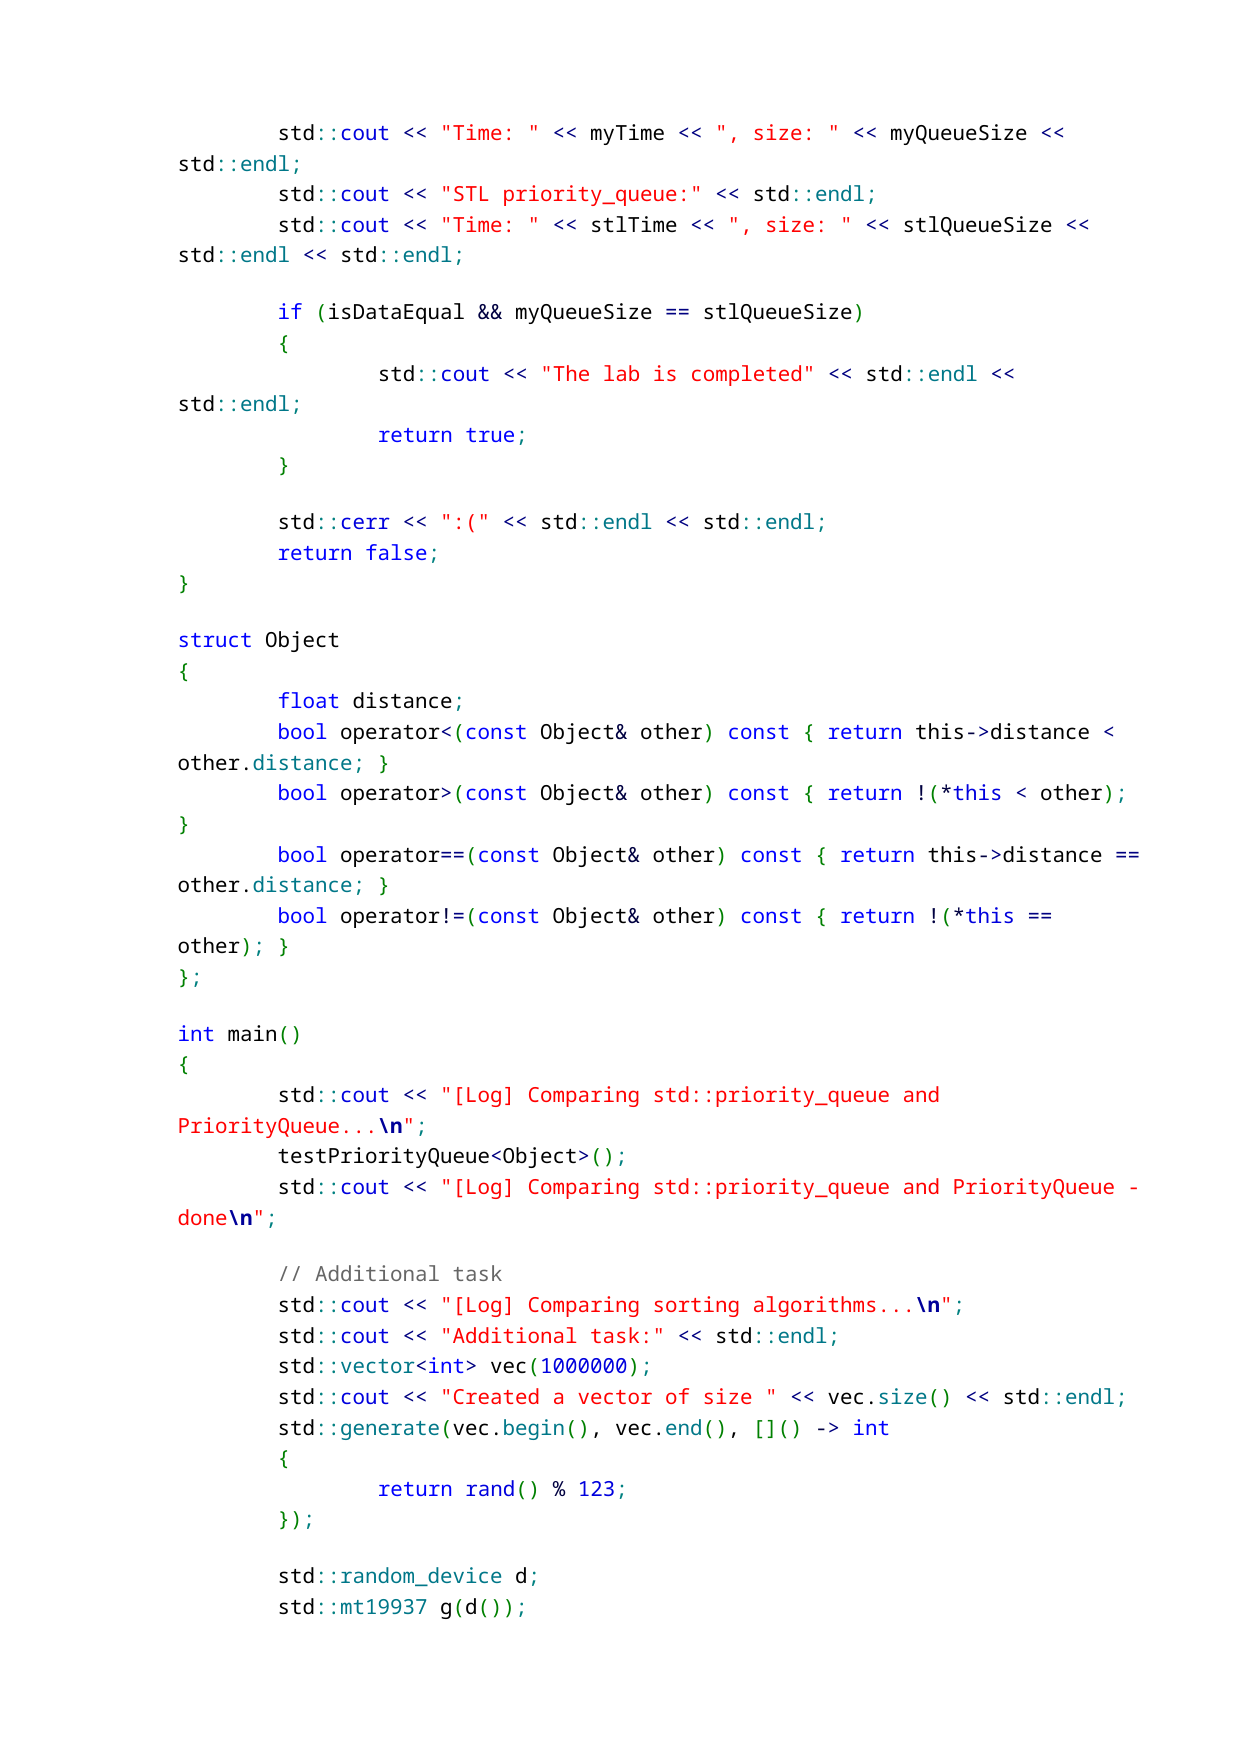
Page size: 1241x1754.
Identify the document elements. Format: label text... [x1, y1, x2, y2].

text std::cout << "The lab is completed" << std::endl << std::endl; [177, 359, 1152, 418]
text std::cout << "Created a vector of size " << vec.size() << std::endl; [177, 1382, 1152, 1410]
text return false; [177, 538, 1152, 566]
text std::cout << "[Log] Comparing std::priority_queue and PriorityQueue...\n"; [177, 1080, 1152, 1139]
text std::cerr << ":(" << std::endl << std::endl; [177, 507, 1152, 536]
text { [177, 1049, 1152, 1078]
text bool operator==(const Object& other) const { return this->distance == other.distance; } [177, 840, 1152, 899]
text std::cout << "Additional task:" << std::endl; [177, 1321, 1152, 1349]
text }); [177, 1504, 1152, 1533]
text std::cout << "[Log] Comparing std::priority_queue and PriorityQueue - done\n"; [177, 1172, 1152, 1231]
text std::cout << "STL priority_queue:" << std::endl; [177, 179, 1152, 208]
text // Additional task [177, 1259, 1152, 1288]
text std::vector<int> vec(1000000); [177, 1351, 1152, 1380]
text std::mt19937 g(d()); [177, 1592, 1152, 1620]
text } [177, 568, 1152, 597]
text }; [177, 962, 1152, 991]
text std::cout << "Time: " << stlTime << ", size: " << stlQueueSize << std::endl << std::endl; [177, 210, 1152, 269]
text } [177, 451, 1152, 479]
text bool operator>(const Object& other) const { return !(*this < other); } [177, 778, 1152, 837]
text { [177, 328, 1152, 356]
text return rand() % 123; [177, 1474, 1152, 1502]
text bool operator<(const Object& other) const { return this->distance < other.distance; } [177, 717, 1152, 776]
text std::generate(vec.begin(), vec.end(), []() -> int [177, 1413, 1152, 1441]
text std::cout << "[Log] Comparing sorting algorithms...\n"; [177, 1290, 1152, 1318]
text std::cout << "Time: " << myTime << ", size: " << myQueueSize << std::endl; [177, 118, 1152, 177]
text bool operator!=(const Object& other) const { return !(*this == other); } [177, 901, 1152, 960]
text std::random_device d; [177, 1561, 1152, 1590]
text return true; [177, 420, 1152, 448]
text if (isDataEqual && myQueueSize == stlQueueSize) [177, 297, 1152, 326]
text testPriorityQueue<Object>(); [177, 1141, 1152, 1170]
text struct Object [177, 625, 1152, 654]
text { [177, 1443, 1152, 1472]
text float distance; [177, 687, 1152, 715]
text int main() [177, 1019, 1152, 1047]
text { [177, 656, 1152, 684]
